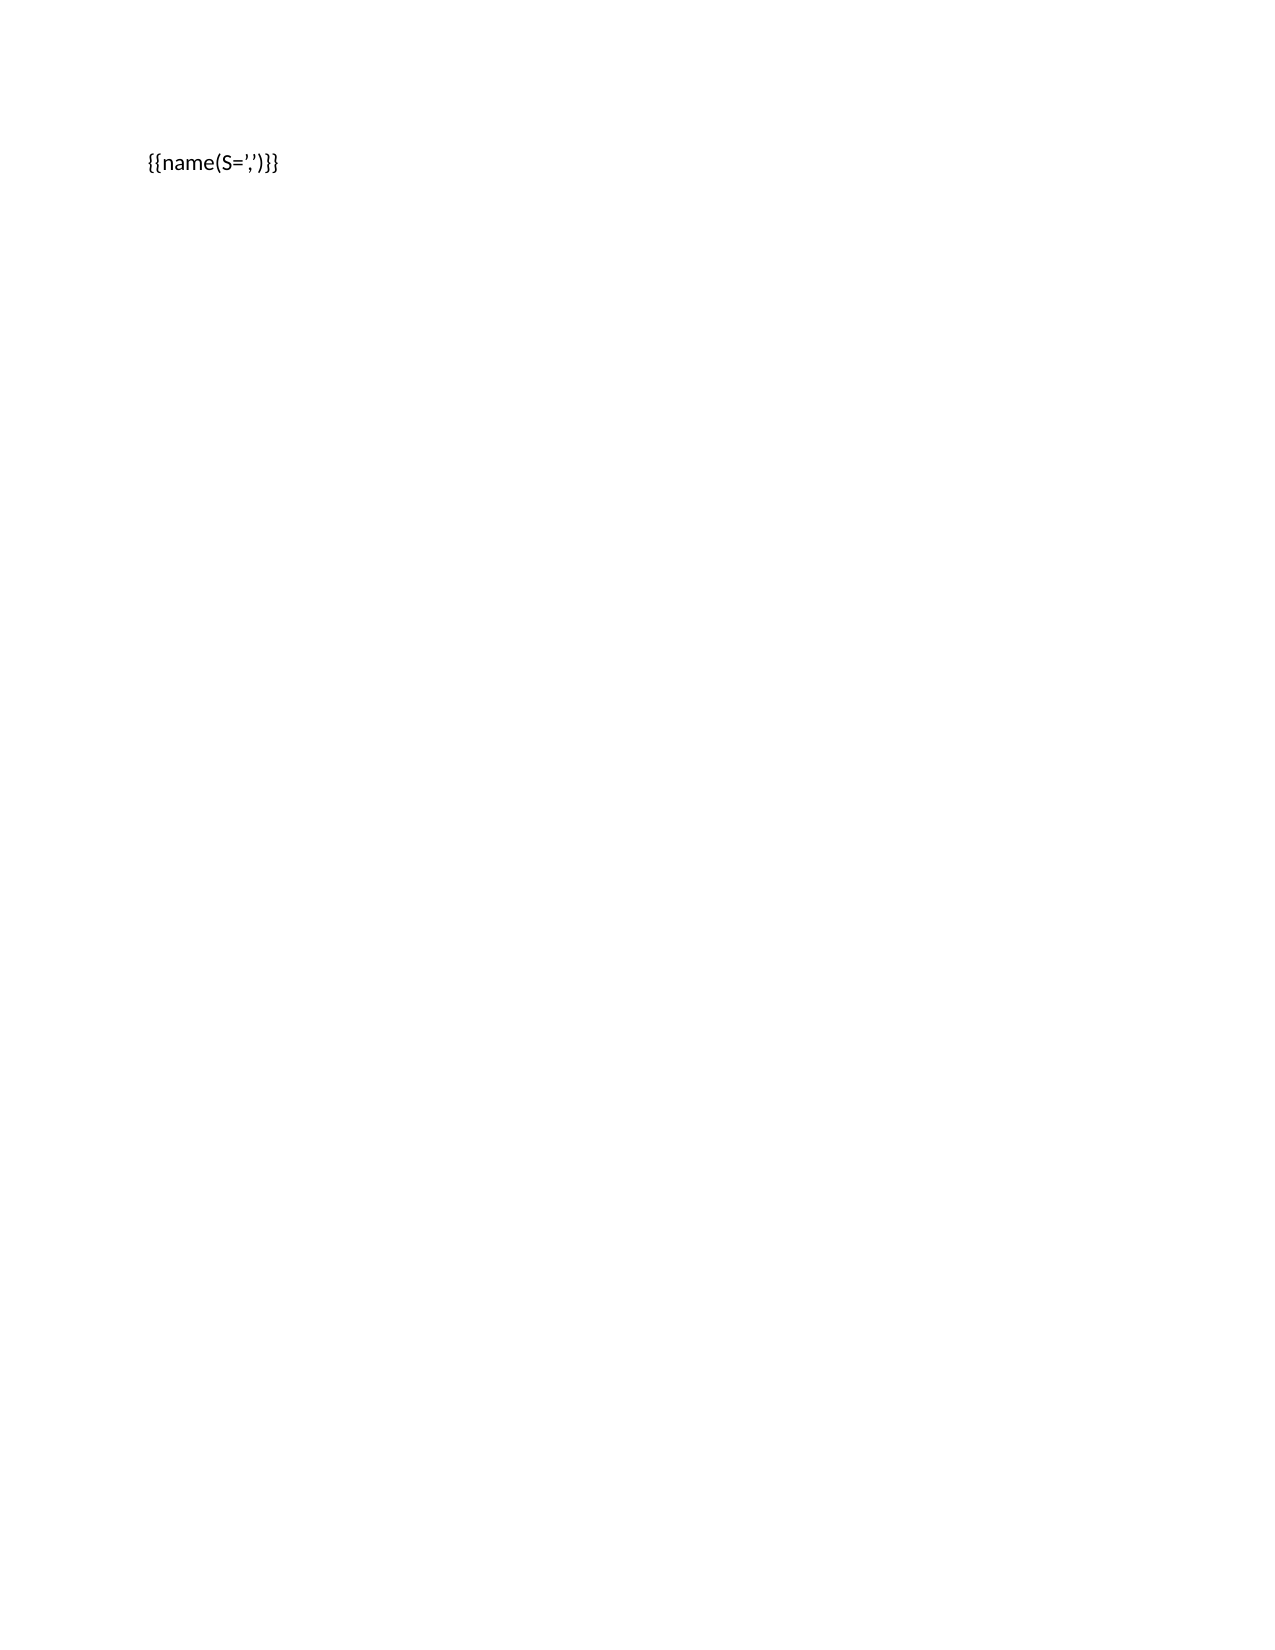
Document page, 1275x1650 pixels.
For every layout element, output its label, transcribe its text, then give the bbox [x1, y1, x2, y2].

text {{name(S=’,’)}} [148, 148, 1127, 176]
